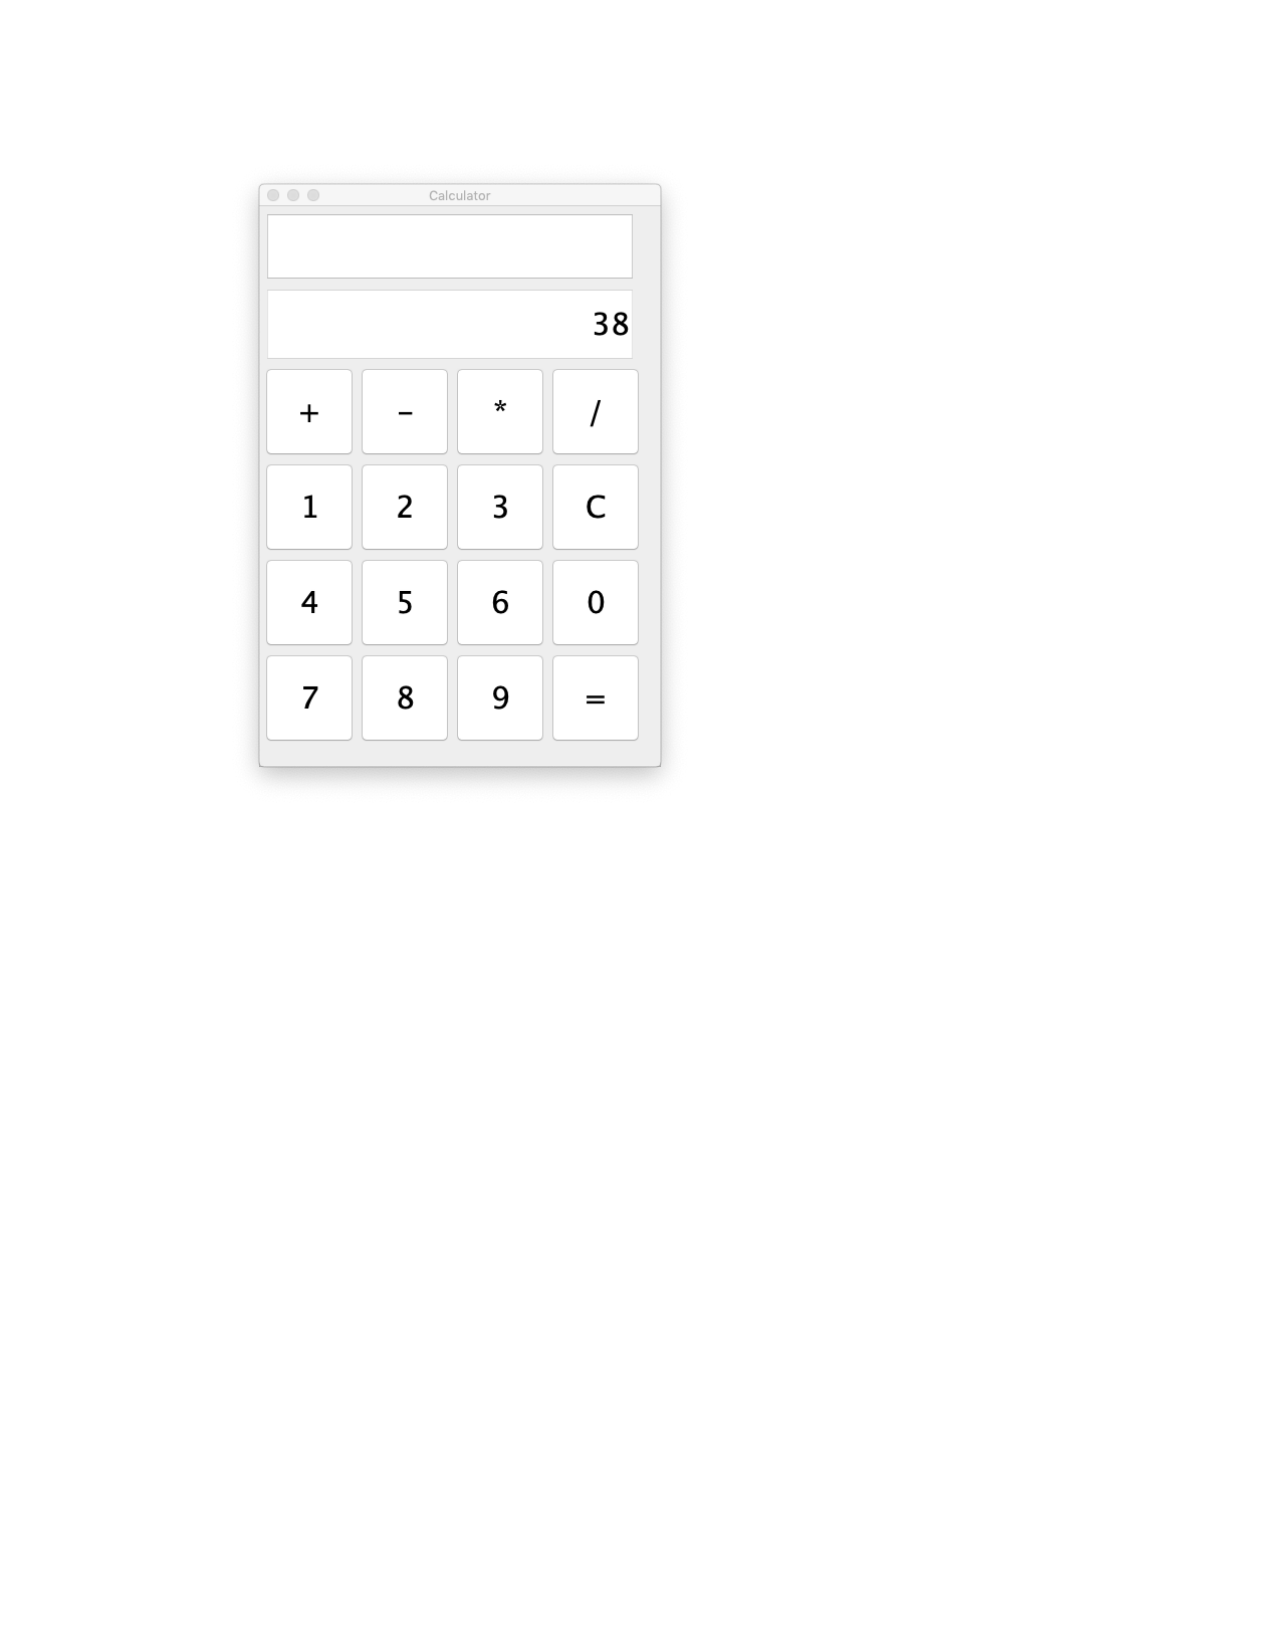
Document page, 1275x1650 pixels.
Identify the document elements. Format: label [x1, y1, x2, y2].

picture [225, 158, 695, 809]
